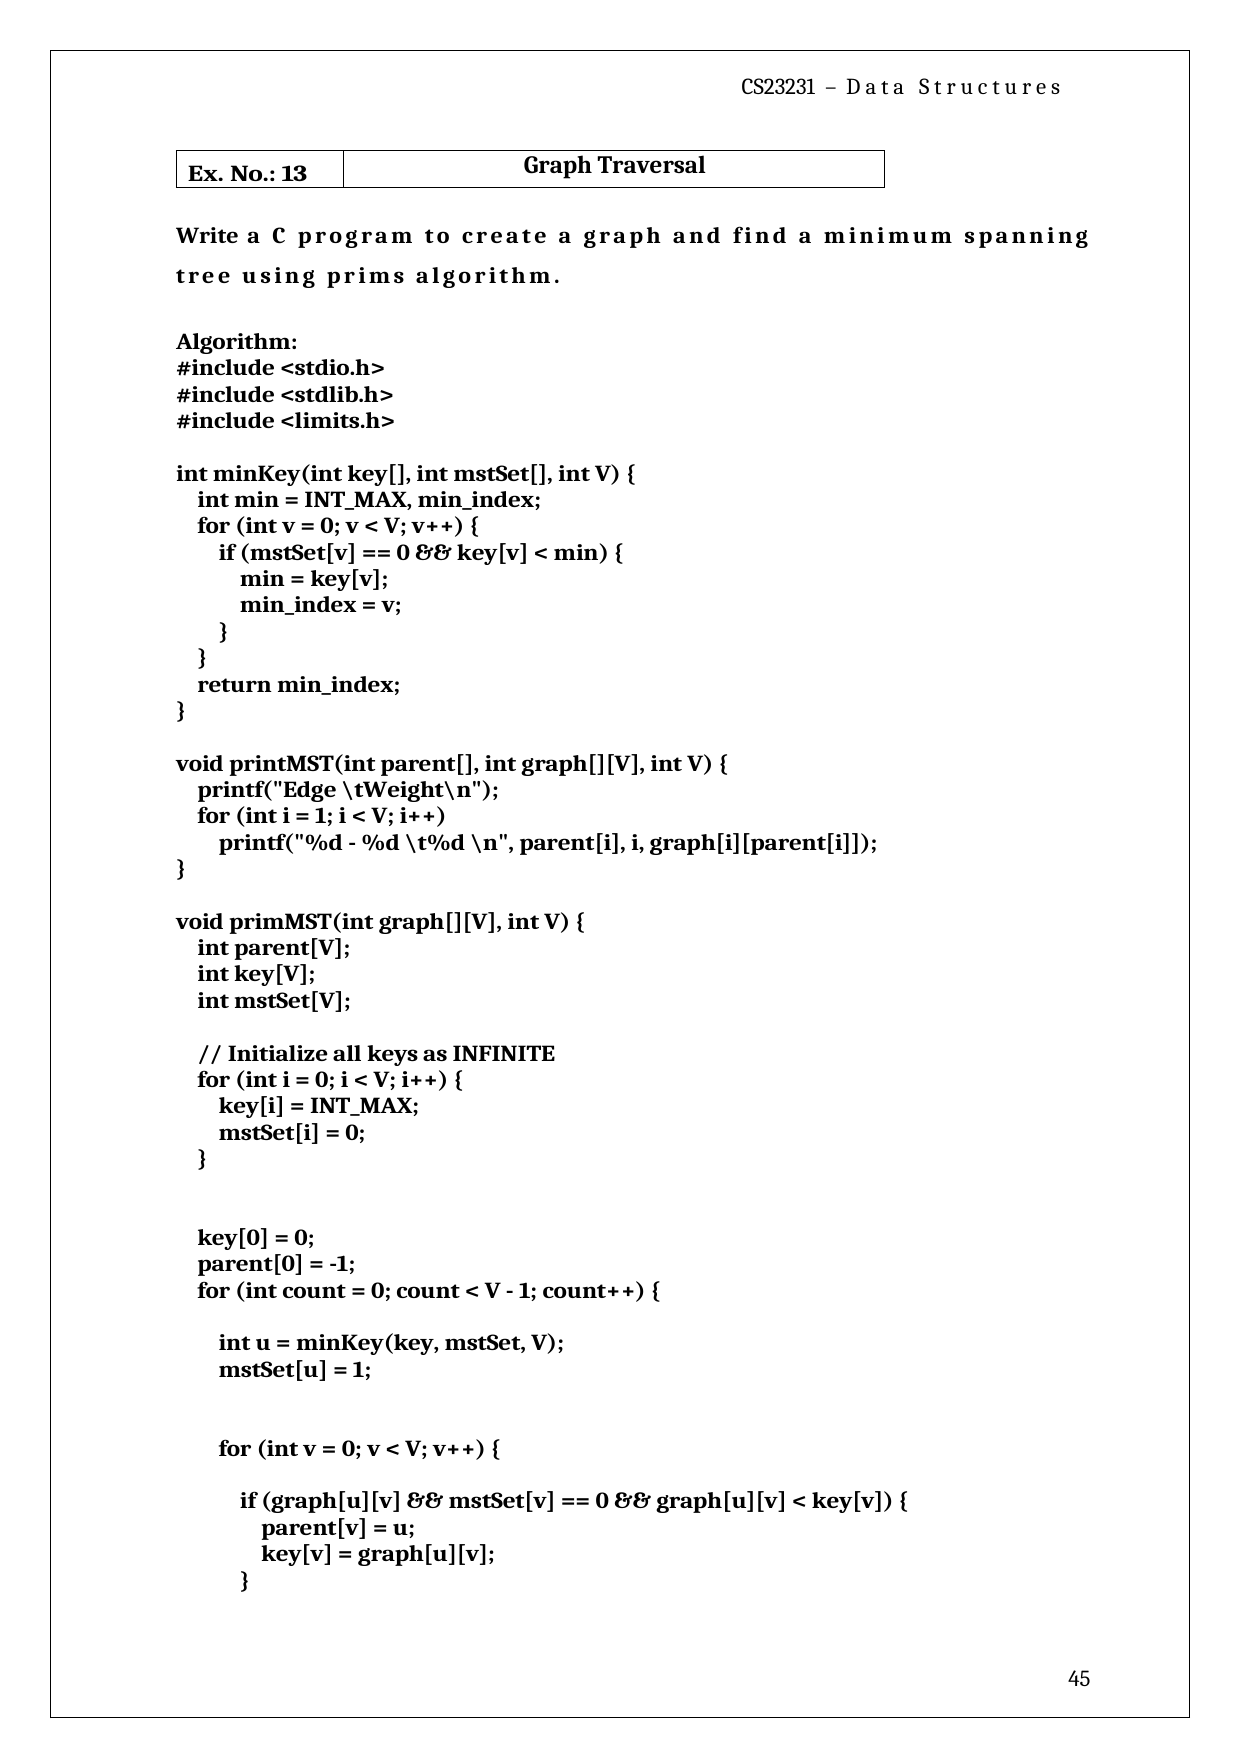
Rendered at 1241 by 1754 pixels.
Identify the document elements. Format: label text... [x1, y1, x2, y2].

text key[0] = 0; [176, 1225, 1090, 1251]
text printf("%d - %d \t%d \n", parent[i], i, graph[i][parent[i]]); [176, 829, 1090, 856]
table_header Graph Traversal [344, 151, 884, 187]
text Write a C program to create a graph and find a minimum spanning tree using prims algorithm. [176, 223, 1090, 289]
text int minKey(int key[], int mstSet[], int V) { [176, 461, 1090, 487]
text for (int v = 0; v < V; v++) { [176, 513, 1090, 539]
text min = key[v]; [176, 566, 1090, 592]
text } [176, 1146, 1090, 1172]
text mstSet[u] = 1; [176, 1357, 1090, 1383]
text } [176, 856, 1090, 882]
text int u = minKey(key, mstSet, V); [176, 1330, 1090, 1357]
text return min_index; [176, 671, 1090, 698]
table_header Ex. No.: 13 [177, 151, 343, 187]
text key[v] = graph[u][v]; [176, 1541, 1090, 1567]
text mstSet[i] = 0; [176, 1119, 1090, 1146]
text void primMST(int graph[][V], int V) { [176, 908, 1090, 935]
text for (int i = 1; i < V; i++) [176, 803, 1090, 829]
text #include <limits.h> [176, 408, 1090, 434]
text Algorithm: [176, 329, 1090, 355]
text int min = INT_MAX, min_index; [176, 487, 1090, 513]
text min_index = v; [176, 592, 1090, 619]
text int parent[V]; [176, 935, 1090, 961]
text #include <stdlib.h> [176, 381, 1090, 408]
text } [176, 619, 1090, 645]
text } [176, 698, 1090, 724]
text void printMST(int parent[], int graph[][V], int V) { [176, 750, 1090, 777]
text parent[v] = u; [176, 1515, 1090, 1541]
text for (int i = 0; i < V; i++) { [176, 1067, 1090, 1093]
text } [176, 1567, 1090, 1594]
text #include <stdio.h> [176, 355, 1090, 381]
text for (int count = 0; count < V - 1; count++) { [176, 1277, 1090, 1304]
text for (int v = 0; v < V; v++) { [176, 1436, 1090, 1462]
text if (graph[u][v] && mstSet[v] == 0 && graph[u][v] < key[v]) { [176, 1488, 1090, 1515]
text int key[V]; [176, 961, 1090, 988]
text if (mstSet[v] == 0 && key[v] < min) { [176, 539, 1090, 566]
text parent[0] = -1; [176, 1251, 1090, 1277]
text // Initialize all keys as INFINITE [176, 1040, 1090, 1067]
text printf("Edge \tWeight\n"); [176, 777, 1090, 803]
text } [176, 645, 1090, 671]
text int mstSet[V]; [176, 988, 1090, 1014]
text key[i] = INT_MAX; [176, 1093, 1090, 1119]
